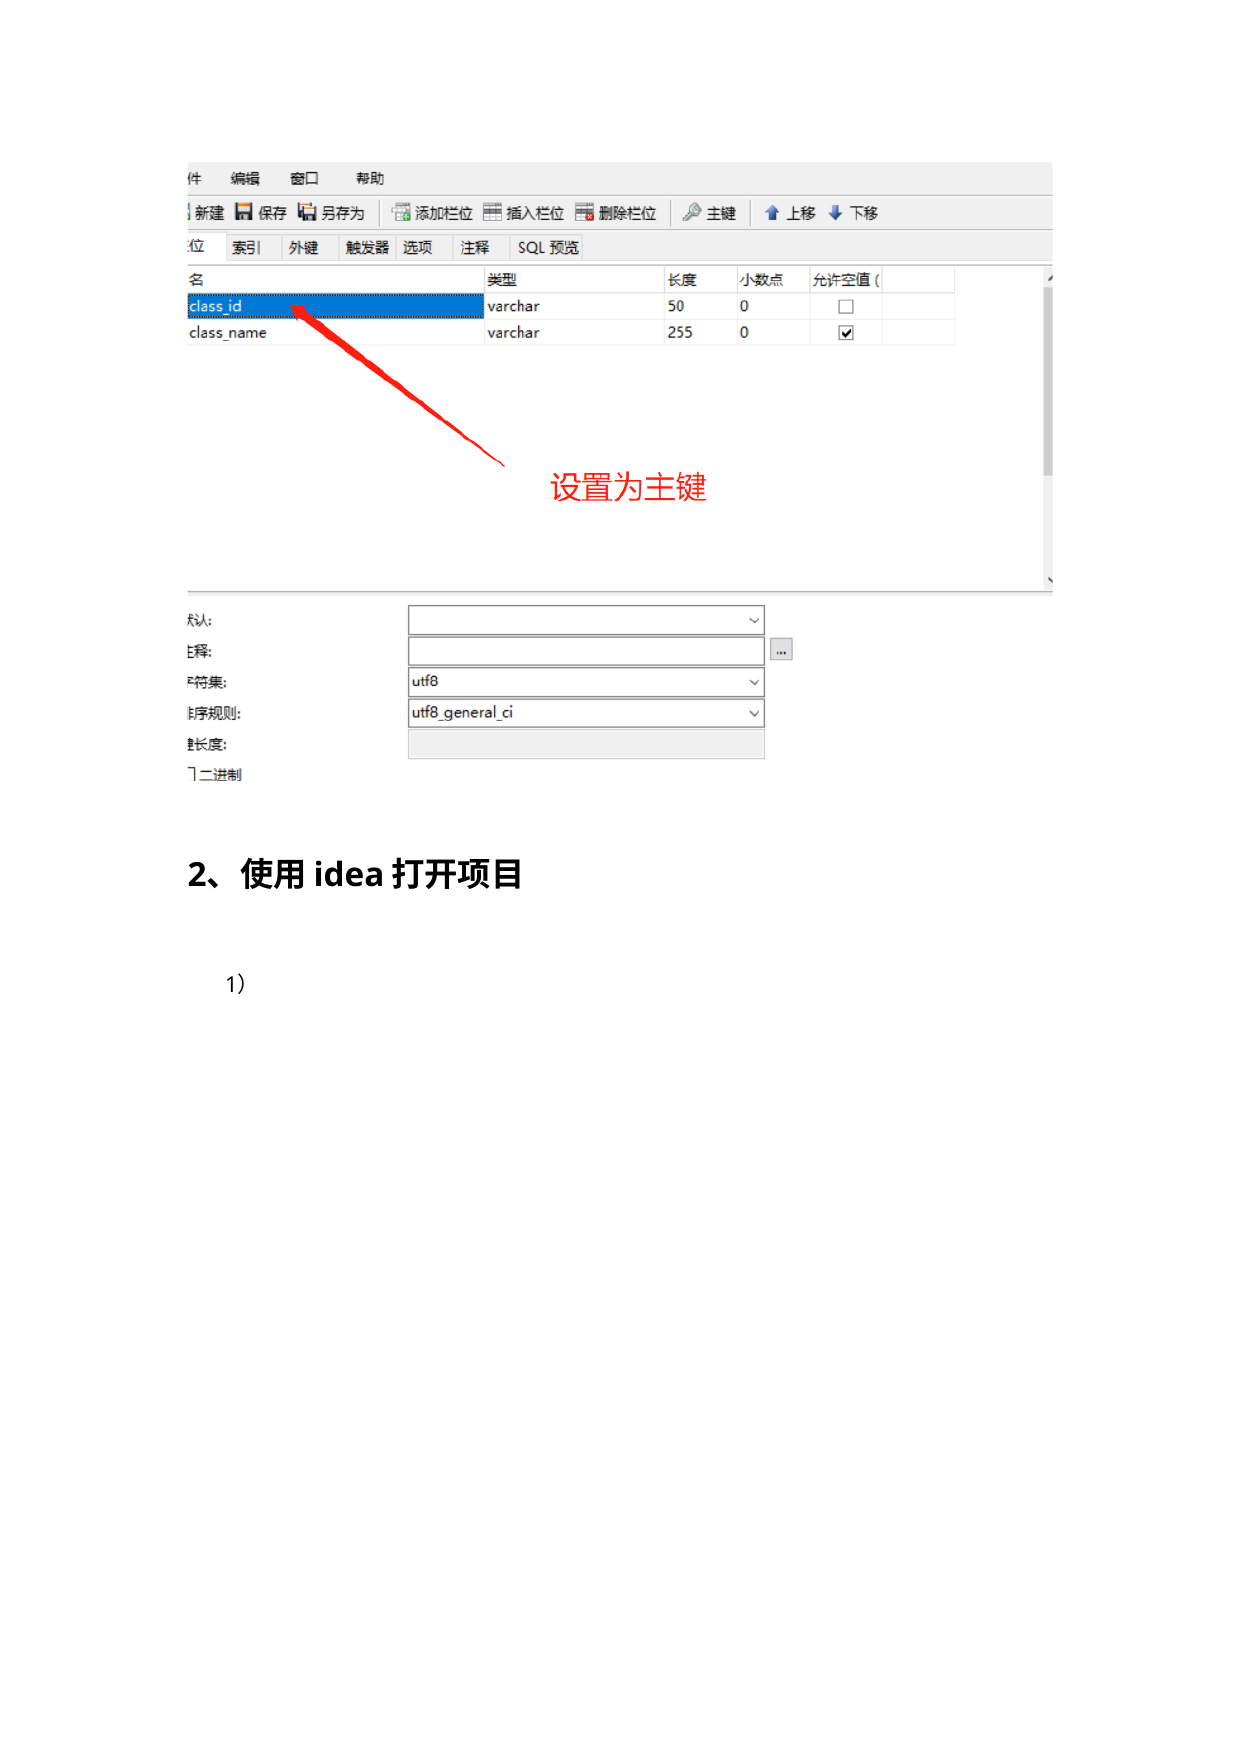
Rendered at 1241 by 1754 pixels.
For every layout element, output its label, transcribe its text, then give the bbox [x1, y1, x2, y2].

text 1） [225, 966, 1053, 999]
subtitle 2、使用idea打开项目 [187, 839, 1053, 904]
picture [187, 162, 1053, 781]
